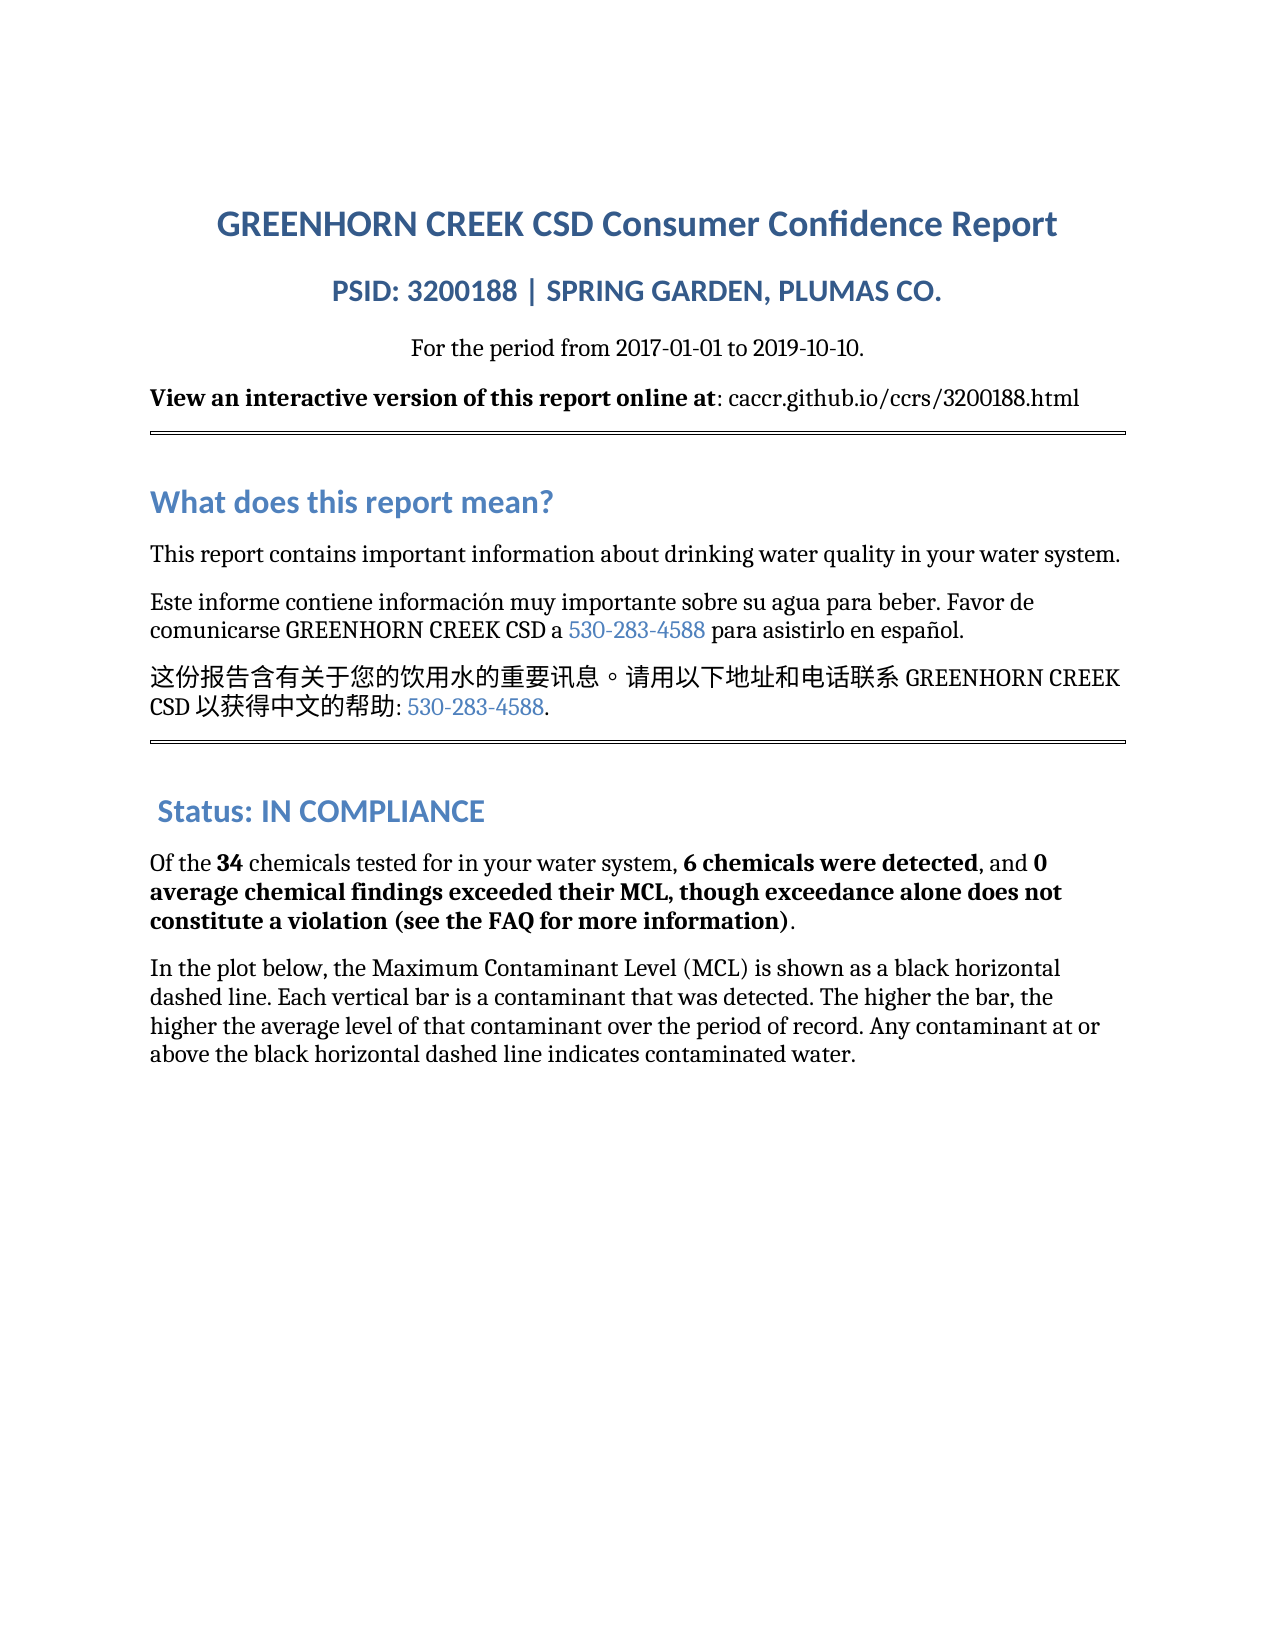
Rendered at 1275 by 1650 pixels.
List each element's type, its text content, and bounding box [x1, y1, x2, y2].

text View an interactive version of this report online at: caccr.github.io/ccrs/3200188.html [150, 383, 1125, 412]
text Of the 34 chemicals tested for in your water system, 6 chemicals were detected, and 0 average chemical findings exceeded their MCL, though exceedance alone does not constitute a violation (see the FAQ for more information). [150, 849, 1125, 935]
title GREENHORN CREEK CSD Consumer Confidence Report [150, 200, 1125, 246]
text 这份报告含有关于您的饮用水的重要讯息。请用以下地址和电话联系 GREENHORN CREEK CSD 以获得中文的帮助: 530-283-4588. [150, 664, 1125, 721]
text This report contains important information about drinking water quality in your water system. [150, 540, 1125, 569]
text For the period from 2017-01-01 to 2019-10-10. [150, 334, 1125, 363]
text In the plot below, the Maximum Contaminant Level (MCL) is shown as a black horizontal dashed line. Each vertical bar is a contaminant that was detected. The higher the bar, the higher the average level of that contaminant over the period of record. Any contaminant at or above the black horizontal dashed line indicates contaminated water. [150, 954, 1125, 1069]
subtitle Status: IN COMPLIANCE [150, 790, 1125, 830]
subtitle What does this report mean? [150, 481, 1125, 521]
subtitle PSID: 3200188 | SPRING GARDEN, PLUMAS CO. [150, 271, 1125, 309]
text Este informe contiene información muy importante sobre su agua para beber. Favor de comunicarse GREENHORN CREEK CSD a 530-283-4588 para asistirlo en español. [150, 588, 1125, 645]
